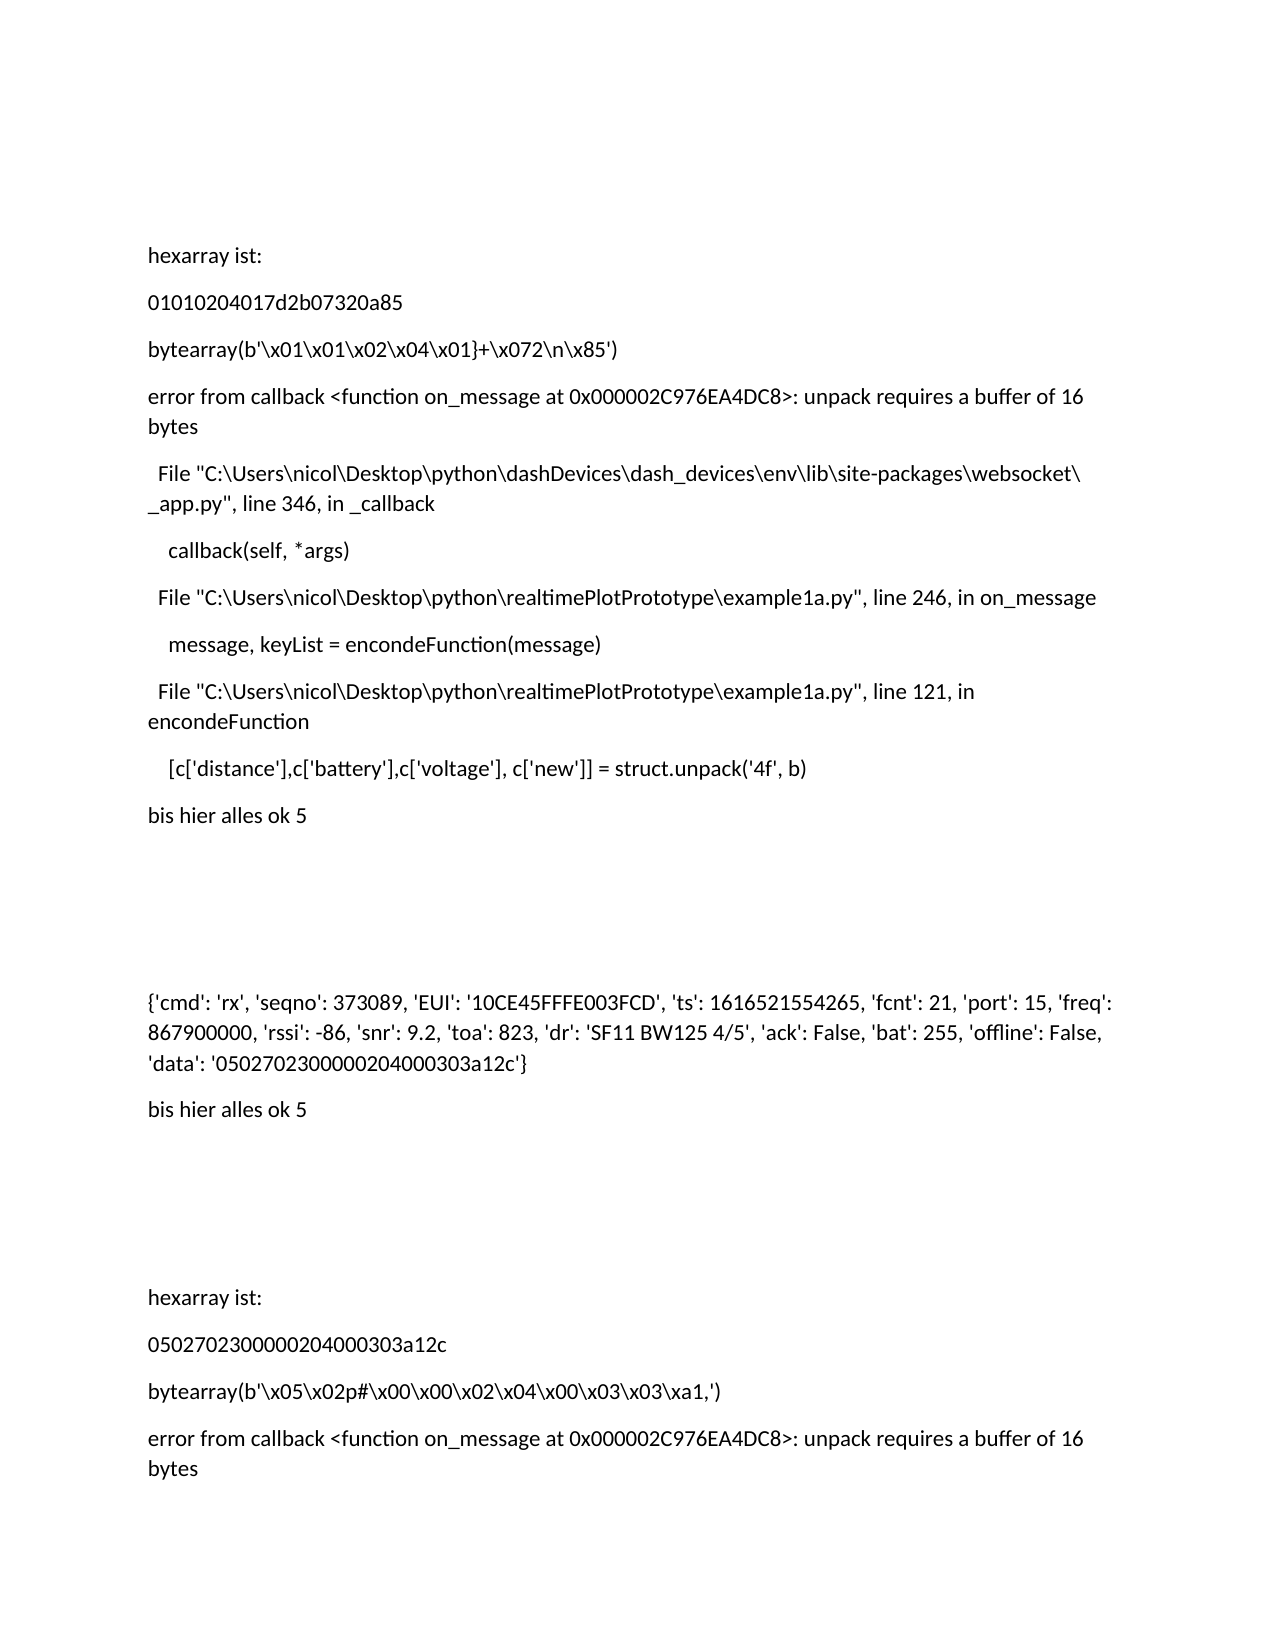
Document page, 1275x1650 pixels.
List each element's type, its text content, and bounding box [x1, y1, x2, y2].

text File "C:\Users\nicol\Desktop\python\realtimePlotPrototype\example1a.py", line 121, in encondeFunction [148, 677, 1127, 735]
text [c['distance'],c['battery'],c['voltage'], c['new']] = struct.unpack('4f', b) [148, 754, 1127, 782]
text {'cmd': 'rx', 'seqno': 373089, 'EUI': '10CE45FFFE003FCD', 'ts': 1616521554265, 'fcnt': 21, 'port': 15, 'freq': 867900000, 'rssi': -86, 'snr': 9.2, 'toa': 823, 'dr': 'SF11 BW125 4/5', 'ack': False, 'bat': 255, 'offline': False, 'data': '0502702300000204000303a12c'} [148, 988, 1127, 1077]
text callback(self, *args) [148, 536, 1127, 564]
text hexarray ist: [148, 241, 1127, 269]
text File "C:\Users\nicol\Desktop\python\realtimePlotPrototype\example1a.py", line 246, in on_message [148, 583, 1127, 611]
text hexarray ist: [148, 1283, 1127, 1311]
text 01010204017d2b07320a85 [148, 288, 1127, 316]
text error from callback <function on_message at 0x000002C976EA4DC8>: unpack requires a buffer of 16 bytes [148, 1424, 1127, 1482]
text message, keyList = encondeFunction(message) [148, 630, 1127, 658]
text bytearray(b'\x01\x01\x02\x04\x01}+\x072\n\x85') [148, 335, 1127, 363]
text bis hier alles ok 5 [148, 1096, 1127, 1123]
text error from callback <function on_message at 0x000002C976EA4DC8>: unpack requires a buffer of 16 bytes [148, 382, 1127, 440]
text 0502702300000204000303a12c [148, 1330, 1127, 1358]
text File "C:\Users\nicol\Desktop\python\dashDevices\dash_devices\env\lib\site-packages\websocket\_app.py", line 346, in _callback [148, 459, 1127, 517]
text bytearray(b'\x05\x02p#\x00\x00\x02\x04\x00\x03\x03\xa1,') [148, 1377, 1127, 1405]
text bis hier alles ok 5 [148, 801, 1127, 829]
